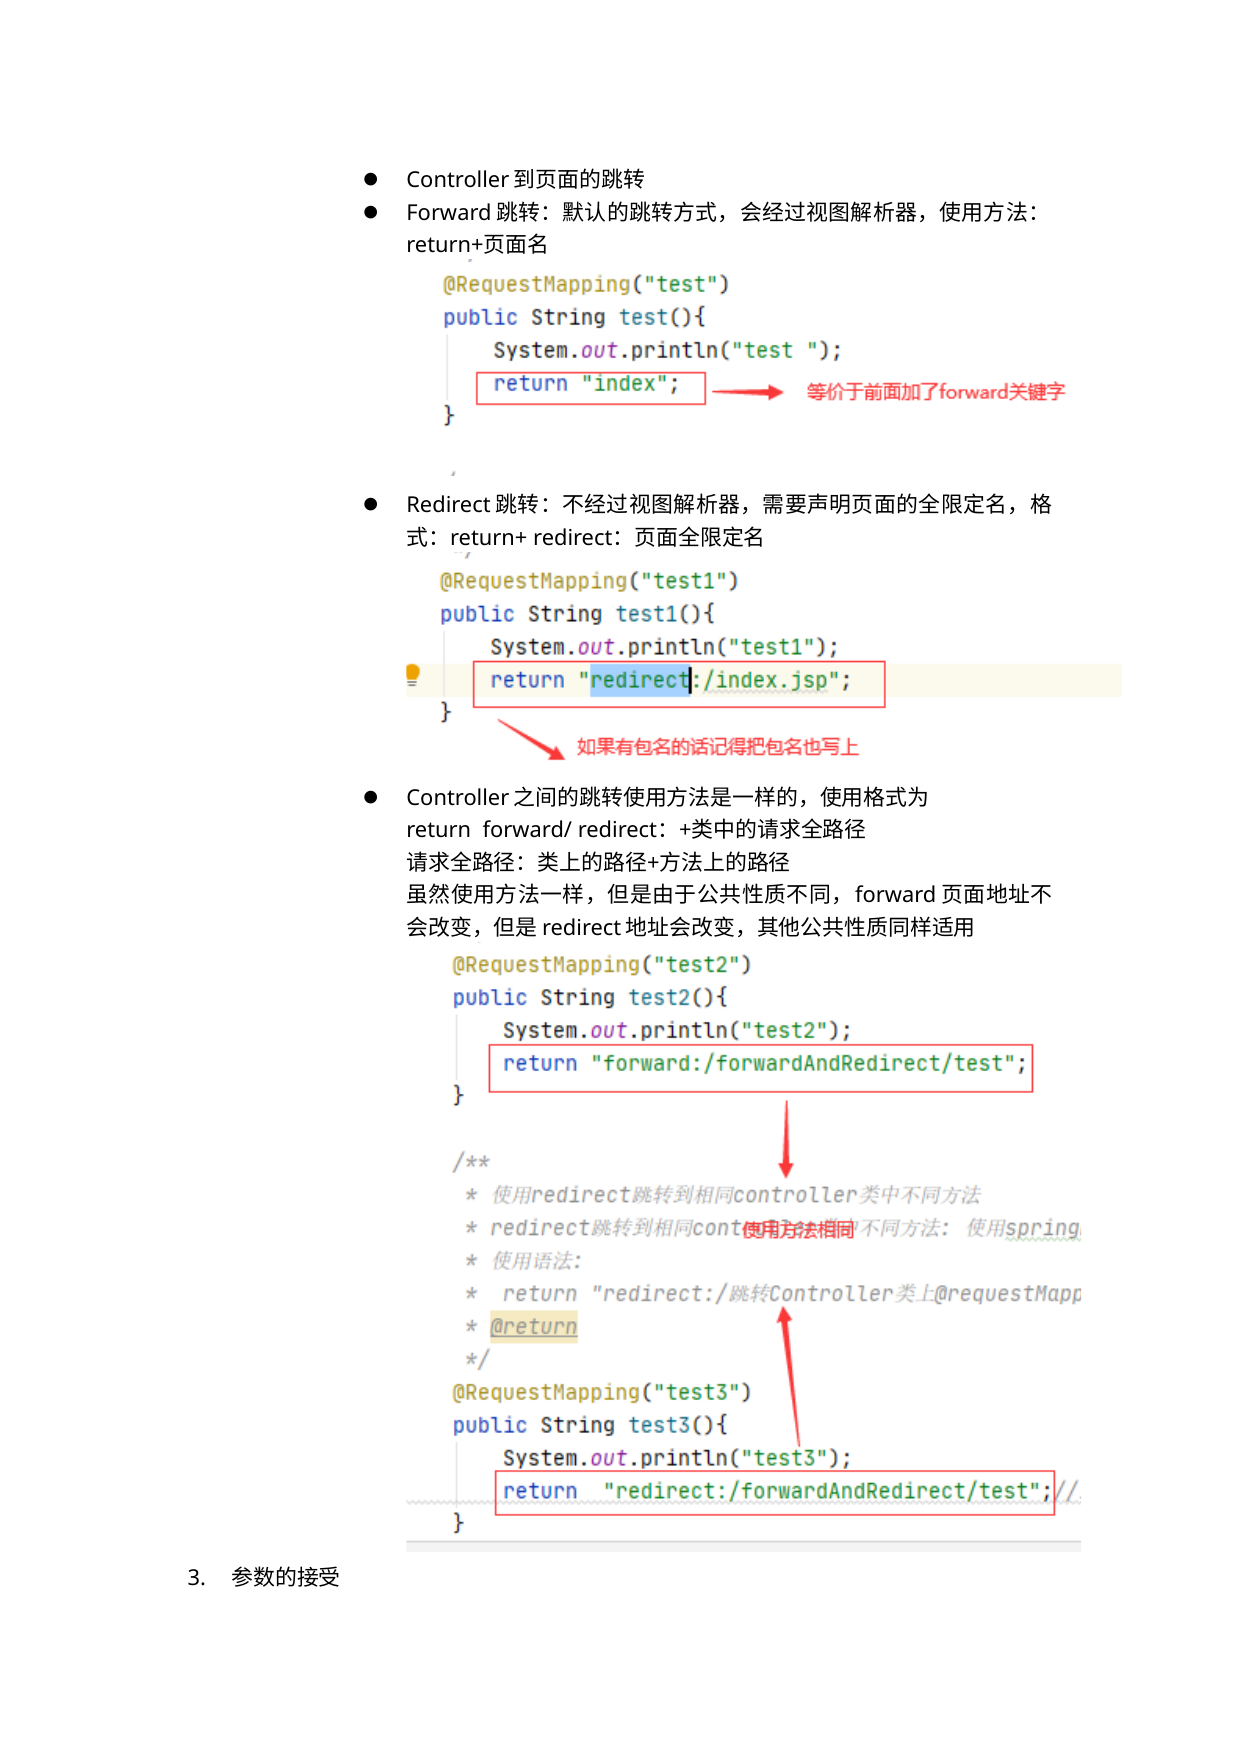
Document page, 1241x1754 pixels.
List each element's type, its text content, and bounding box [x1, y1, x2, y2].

list 虽然使用方法一样，但是由于公共性质不同，forward页面地址不会改变，但是redirect地址会改变，其他公共性质同样适用 [406, 877, 1053, 942]
picture [406, 259, 1188, 476]
list 请求全路径：类上的路径+方法上的路径 [406, 844, 1053, 877]
picture [406, 942, 1082, 1552]
picture [406, 552, 1122, 779]
list Redirect跳转：不经过视图解析器，需要声明页面的全限定名，格式：return+ redirect：页面全限定名 [362, 487, 1053, 552]
list Forward跳转：默认的跳转方式，会经过视图解析器，使用方法：return+页面名 [362, 194, 1053, 259]
list Controller之间的跳转使用方法是一样的，使用格式为 [362, 779, 1053, 812]
list return forward/ redirect：+类中的请求全路径 [406, 812, 1053, 844]
list 参数的接受 [187, 1559, 1053, 1592]
list Controller到页面的跳转 [362, 162, 1053, 194]
